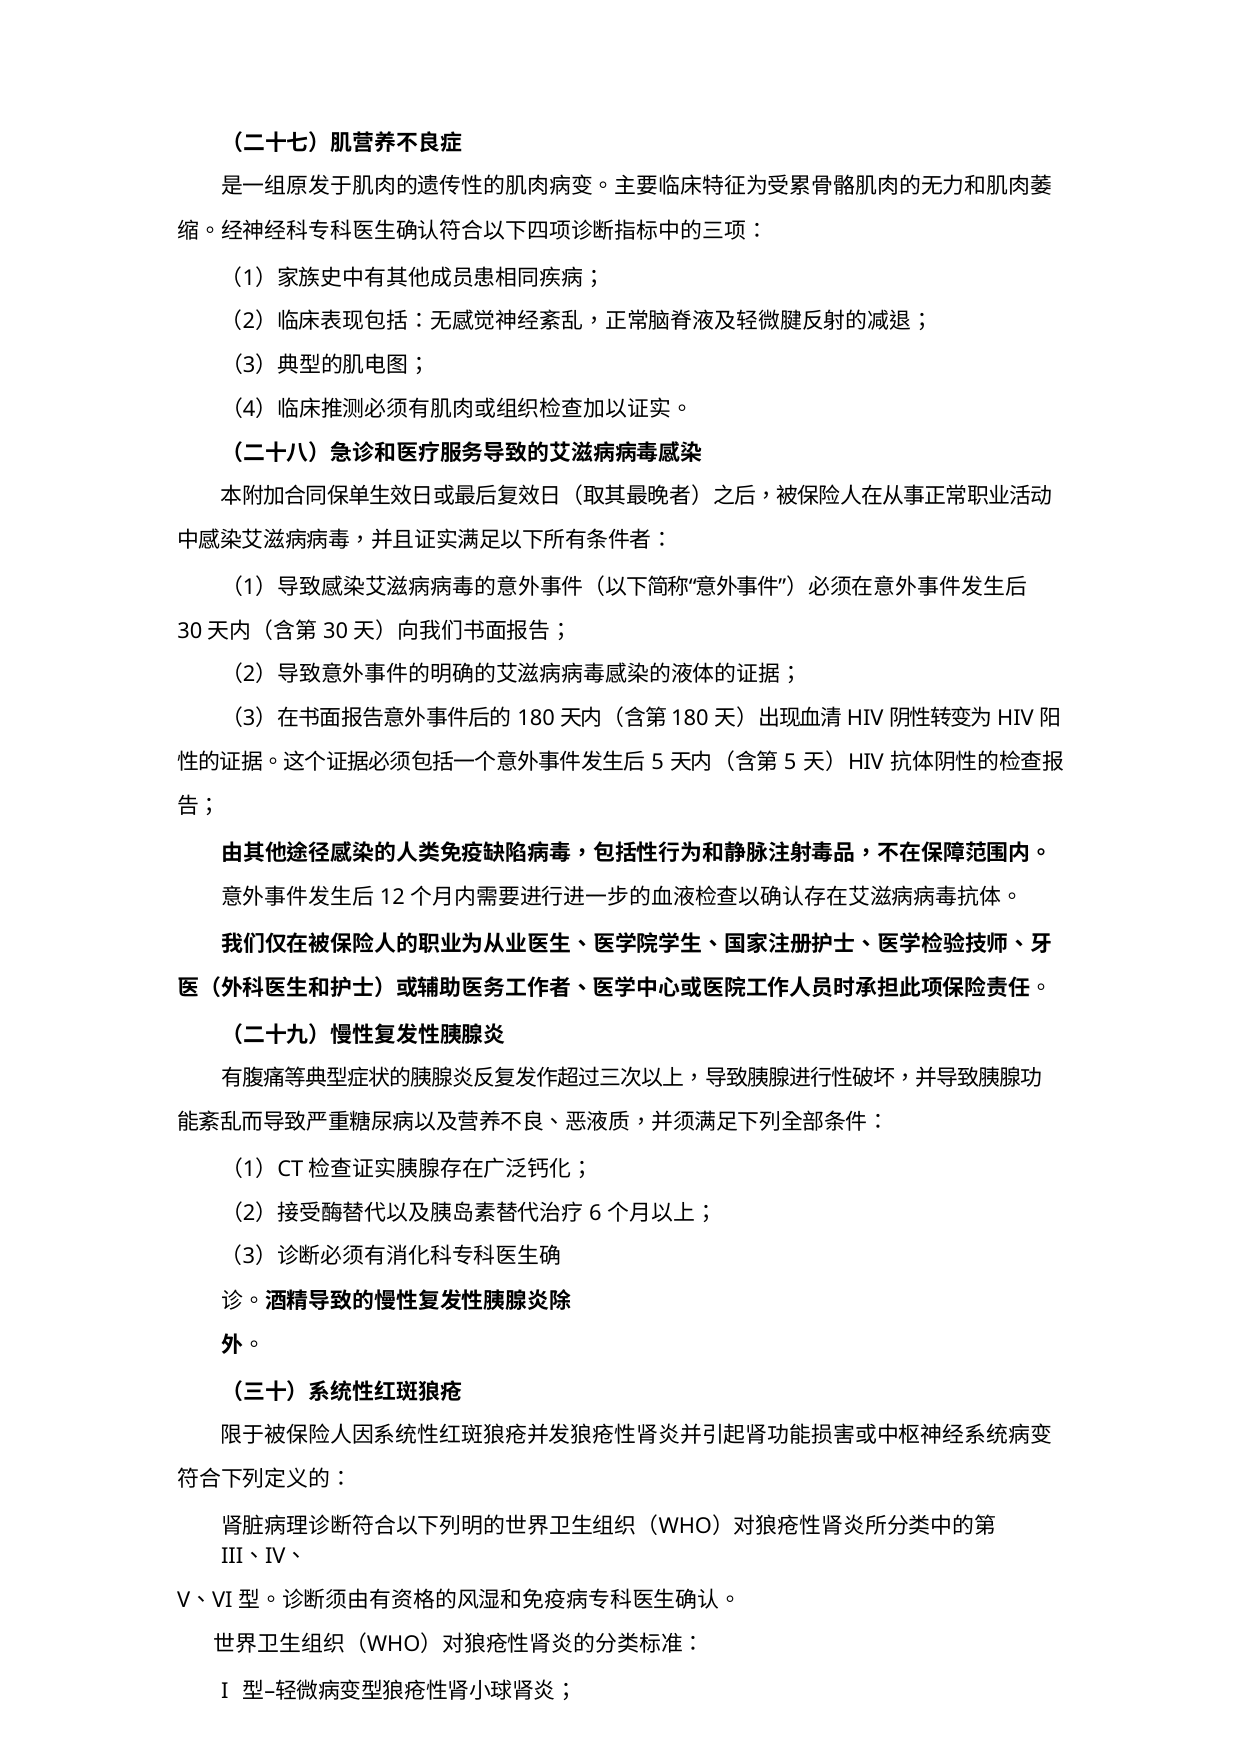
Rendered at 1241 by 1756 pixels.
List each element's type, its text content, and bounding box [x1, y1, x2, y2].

text （3）诊断必须有消化科专科医生确诊。酒精导致的慢性复发性胰腺炎除外。 [221, 1241, 604, 1358]
list 型–轻微病变型狼疮性肾小球肾炎； [221, 1675, 1086, 1704]
text 是一组原发于肌肉的遗传性的肌肉病变。主要临床特征为受累骨骼肌肉的无力和肌肉萎缩。经神经科专科医生确认符合以下四项诊断指标中的三项： [177, 171, 1063, 244]
text 有腹痛等典型症状的胰腺炎反复发作超过三次以上，导致胰腺进行性破坏，并导致胰腺功能紊乱而导致严重糖尿病以及营养不良、恶液质，并须满足下列全部条件： [177, 1062, 1064, 1136]
text V、VI 型。诊断须由有资格的风湿和免疫病专科医生确认。世界卫生组织（WHO）对狼疮性肾炎的分类标准： [174, 1584, 744, 1657]
text 肾脏病理诊断符合以下列明的世界卫生组织（WHO）对狼疮性肾炎所分类中的第 III、IV、 [221, 1511, 1086, 1570]
text （2）临床表现包括：无感觉神经紊乱，正常脑脊液及轻微腱反射的减退； [221, 305, 1086, 335]
subtitle 我们仅在被保险人的职业为从业医生、医学院学生、国家注册护士、医学检验技师、牙医（外科医生和护士）或辅助医务工作者、医学中心或医院工作人员时承担此项保险责任。 [177, 928, 1064, 1001]
subtitle （二十七）肌营养不良症 [221, 127, 1086, 157]
subtitle （三十）系统性红斑狼疮 [221, 1376, 1086, 1406]
text （3）在书面报告意外事件后的 180 天内（含第 180 天）出现血清 HIV 阴性转变为 HIV 阳性的证据。这个证据必须包括一个意外事件发生后 5 天内（含第 5 天）HIV 抗体阴性的检查报告； [177, 702, 1064, 819]
text （1）CT 检查证实胰腺存在广泛钙化； [221, 1153, 1086, 1183]
text （1）导致感染艾滋病病毒的意外事件（以下简称“意外事件”）必须在意外事件发生后 [221, 571, 1086, 601]
text （二十九）慢性复发性胰腺炎 [221, 1018, 1086, 1048]
text （4）临床推测必须有肌肉或组织检查加以证实。 [221, 393, 1086, 422]
text 由其他途径感染的人类免疫缺陷病毒，包括性行为和静脉注射毒品，不在保障范围内。意外事件发生后 12 个月内需要进行进一步的血液检查以确认存在艾滋病病毒抗体。 [221, 837, 1056, 910]
text 本附加合同保单生效日或最后复效日（取其最晚者）之后，被保险人在从事正常职业活动中感染艾滋病病毒，并且证实满足以下所有条件者： [177, 480, 1064, 554]
text （2）导致意外事件的明确的艾滋病病毒感染的液体的证据； [221, 658, 1086, 688]
text （2）接受酶替代以及胰岛素替代治疗 6 个月以上； [221, 1197, 1086, 1227]
subtitle （二十八）急诊和医疗服务导致的艾滋病病毒感染 [221, 437, 1086, 466]
text 30 天内（含第 30 天）向我们书面报告； [177, 614, 1086, 644]
text （3）典型的肌电图； [221, 349, 1086, 379]
text （1）家族史中有其他成员患相同疾病； [221, 262, 1086, 292]
text 限于被保险人因系统性红斑狼疮并发狼疮性肾炎并引起肾功能损害或中枢神经系统病变符合下列定义的： [177, 1419, 1064, 1493]
